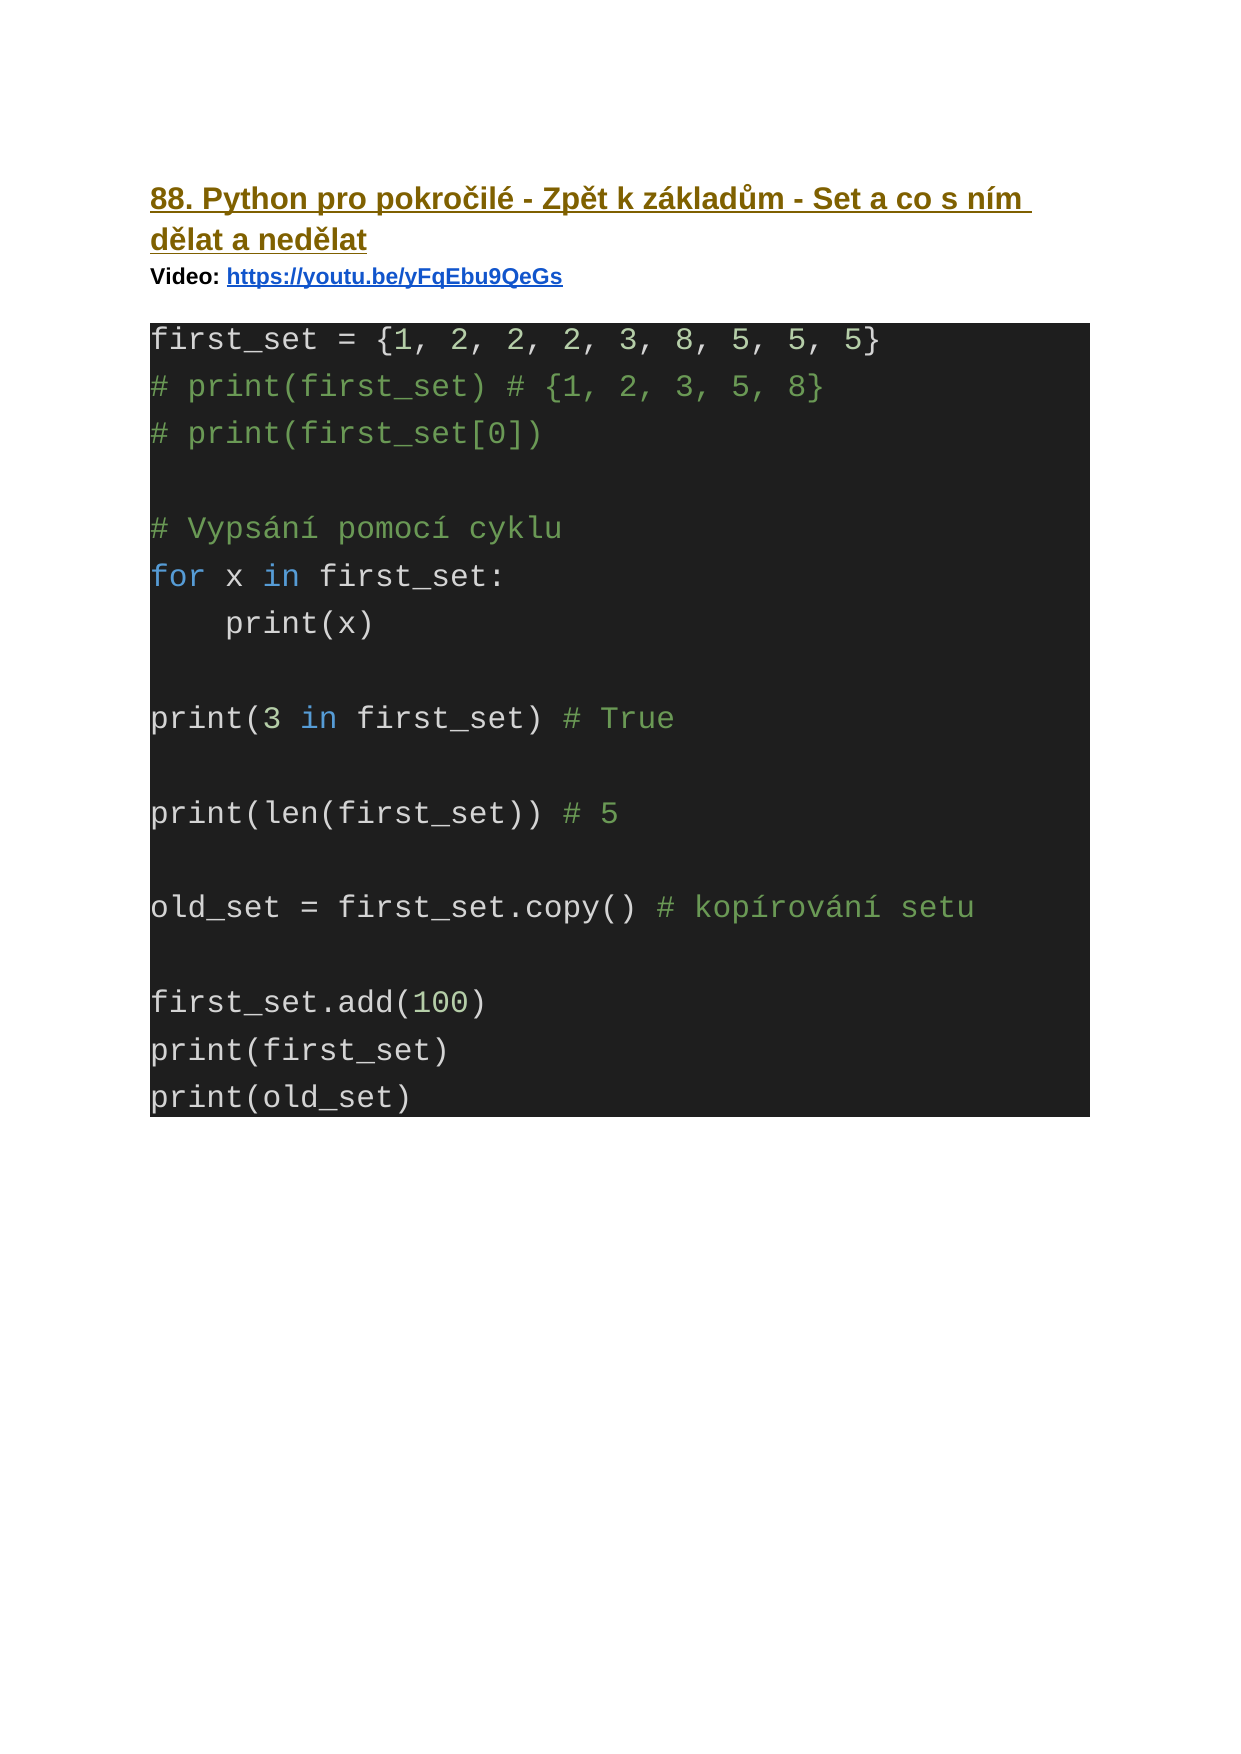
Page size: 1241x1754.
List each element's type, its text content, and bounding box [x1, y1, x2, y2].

text print(len(first_set)) # 5 [150, 797, 1090, 832]
text 88. Python pro pokročilé - Zpět k základům - Set a co s ním dělat a nedělat [150, 180, 1090, 257]
text first_set.add(100) [150, 987, 1090, 1022]
text print(first_set) [150, 1034, 1090, 1069]
text for x in first_set: [150, 560, 1090, 596]
text print(x) [150, 607, 1090, 643]
text Video: https://youtu.be/yFqEbu9QeGs [150, 263, 1090, 289]
text # print(first_set) # {1, 2, 3, 5, 8} [150, 371, 1090, 406]
text print(old_set) [150, 1081, 1090, 1117]
text print(3 in first_set) # True [150, 702, 1090, 738]
text # print(first_set[0]) [150, 418, 1090, 453]
text # Vypsání pomocí cyklu [150, 513, 1090, 548]
text old_set = first_set.copy() # kopírování setu [150, 892, 1090, 927]
text first_set = {1, 2, 2, 2, 3, 8, 5, 5, 5} [150, 323, 1090, 358]
